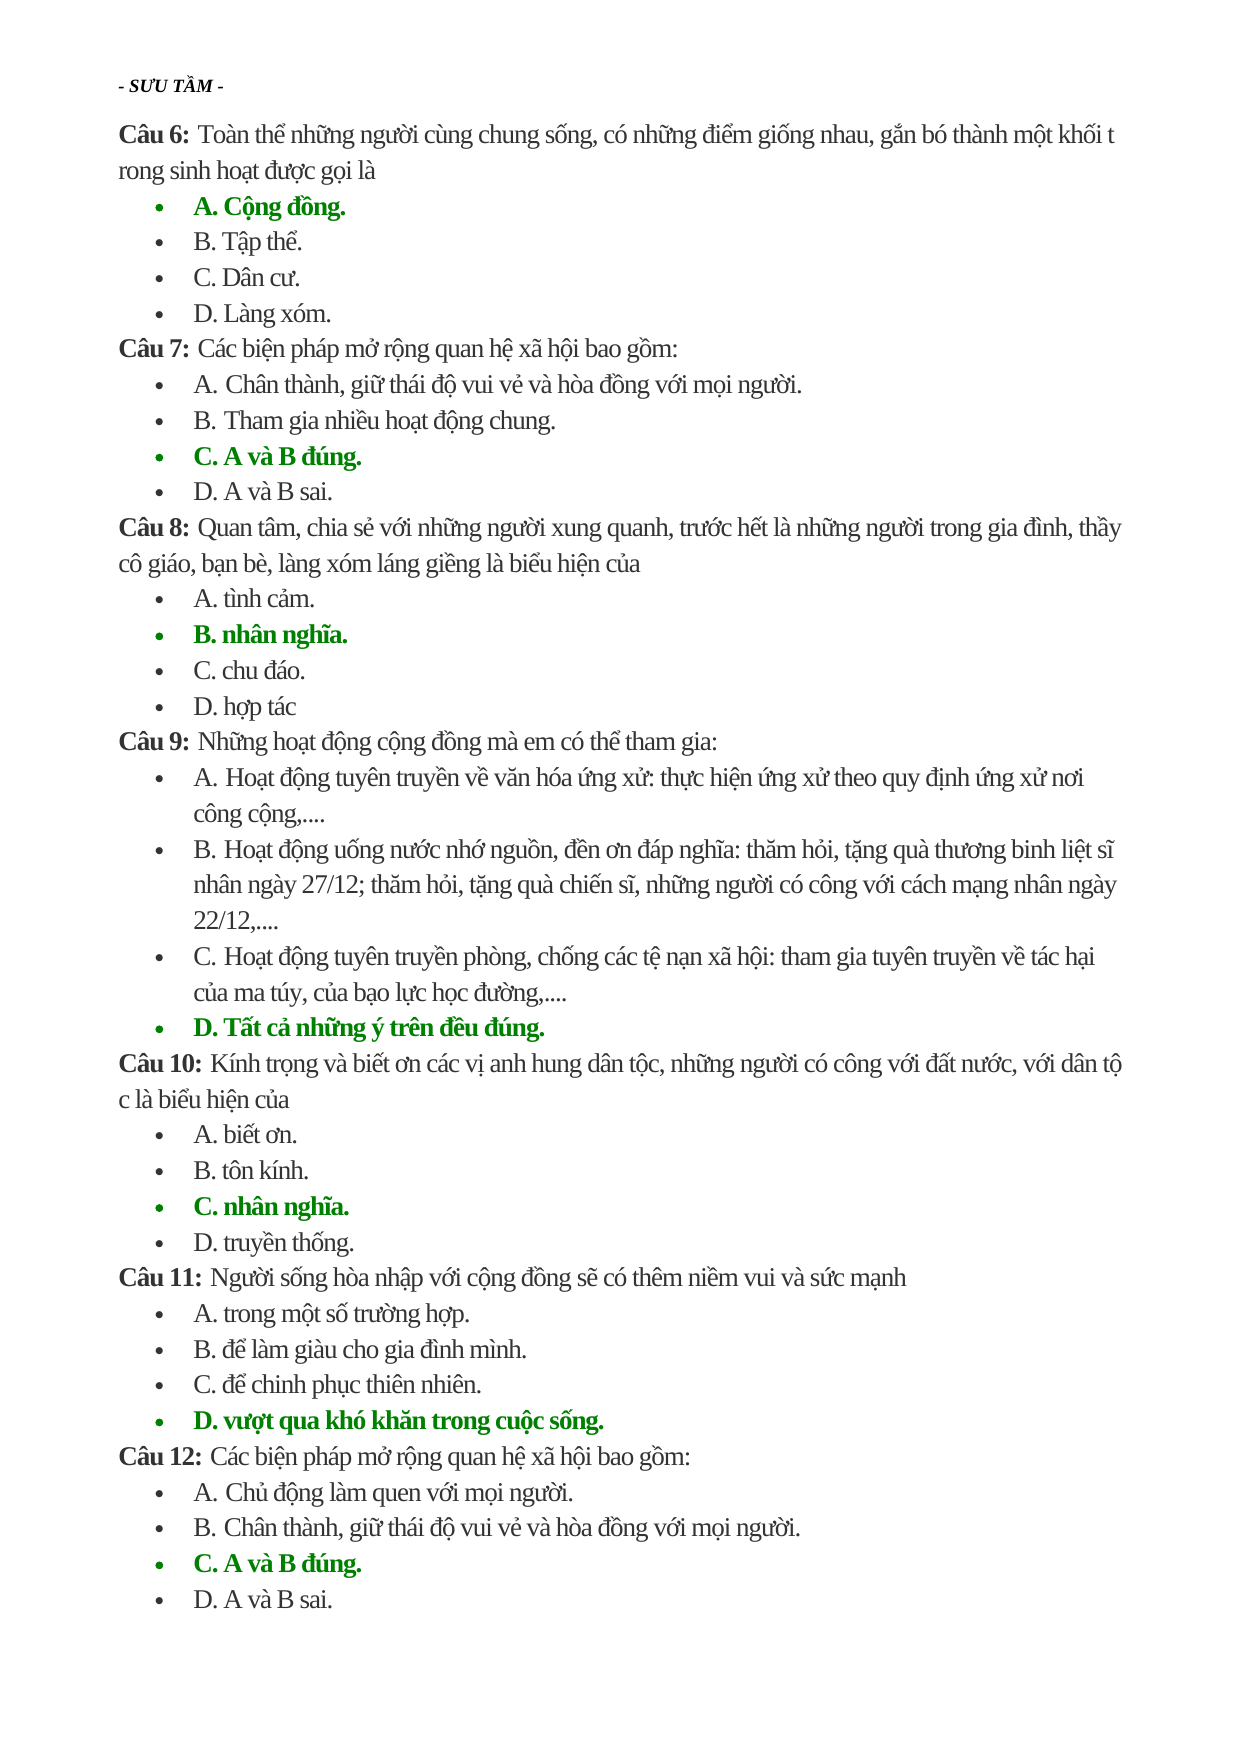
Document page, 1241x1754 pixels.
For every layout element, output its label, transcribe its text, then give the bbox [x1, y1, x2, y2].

list B. để làm giàu cho gia đình mình. [156, 1333, 1122, 1364]
list B. nhân nghĩa. [156, 618, 1122, 649]
list B. Tham gia nhiều hoạt động chung. [156, 404, 1122, 435]
list B. tôn kính. [156, 1154, 1122, 1185]
text Câu 6: Toàn thể những người cùng chung sống, có những điểm giống nhau, gắn bó thành một khối trong sinh hoạt được gọi là [118, 118, 1122, 185]
list D. Tất cả những ý trên đều đúng. [156, 1011, 1122, 1042]
list D. vượt qua khó khăn trong cuộc sống. [156, 1404, 1122, 1436]
text Câu 11: Người sống hòa nhập với cộng đồng sẽ có thêm niềm vui và sức mạnh [118, 1261, 1122, 1293]
list C. Hoạt động tuyên truyền phòng, chống các tệ nạn xã hội: tham gia tuyên truyền về tác hại của ma túy, của bạo lực học đường,.... [156, 940, 1122, 1007]
list A. Chủ động làm quen với mọi người. [156, 1476, 1122, 1507]
list A. Hoạt động tuyên truyền về văn hóa ứng xử: thực hiện ứng xử theo quy định ứng xử nơi công cộng,.... [156, 761, 1122, 828]
text Câu 12: Các biện pháp mở rộng quan hệ xã hội bao gồm: [118, 1440, 1122, 1471]
text Câu 8: Quan tâm, chia sẻ với những người xung quanh, trước hết là những người trong gia đình, thầy cô giáo, bạn bè, làng xóm láng giềng là biểu hiện của [118, 511, 1122, 578]
text Câu 7: Các biện pháp mở rộng quan hệ xã hội bao gồm: [118, 332, 1122, 364]
list A. biết ơn. [156, 1118, 1122, 1150]
list B. Tập thể. [156, 225, 1122, 256]
list C. A và B đúng. [156, 440, 1122, 471]
list D. truyền thống. [156, 1226, 1122, 1257]
list C. để chinh phục thiên nhiên. [156, 1369, 1122, 1400]
list A. Chân thành, giữ thái độ vui vẻ và hòa đồng với mọi người. [156, 368, 1122, 399]
list C. A và B đúng. [156, 1547, 1122, 1578]
list D. hợp tác [156, 690, 1122, 721]
list B. Hoạt động uống nước nhớ nguồn, đền ơn đáp nghĩa: thăm hỏi, tặng quà thương binh liệt sĩ nhân ngày 27/12; thăm hỏi, tặng quà chiến sĩ, những người có công với cách mạng nhân ngày 22/12,.... [156, 833, 1122, 935]
text Câu 10: Kính trọng và biết ơn các vị anh hung dân tộc, những người có công với đất nước, với dân tộc là biểu hiện của [118, 1047, 1122, 1114]
list C. Dân cư. [156, 261, 1122, 292]
list A. tình cảm. [156, 583, 1122, 614]
list B. Chân thành, giữ thái độ vui vẻ và hòa đồng với mọi người. [156, 1512, 1122, 1543]
list C. chu đáo. [156, 654, 1122, 685]
list A. trong một số trường hợp. [156, 1297, 1122, 1328]
list D. A và B sai. [156, 1583, 1122, 1614]
list D. A và B sai. [156, 475, 1122, 507]
list D. Làng xóm. [156, 297, 1122, 328]
list C. nhân nghĩa. [156, 1190, 1122, 1221]
list A. Cộng đồng. [156, 189, 1122, 221]
text Câu 9: Những hoạt động cộng đồng mà em có thể tham gia: [118, 726, 1122, 757]
